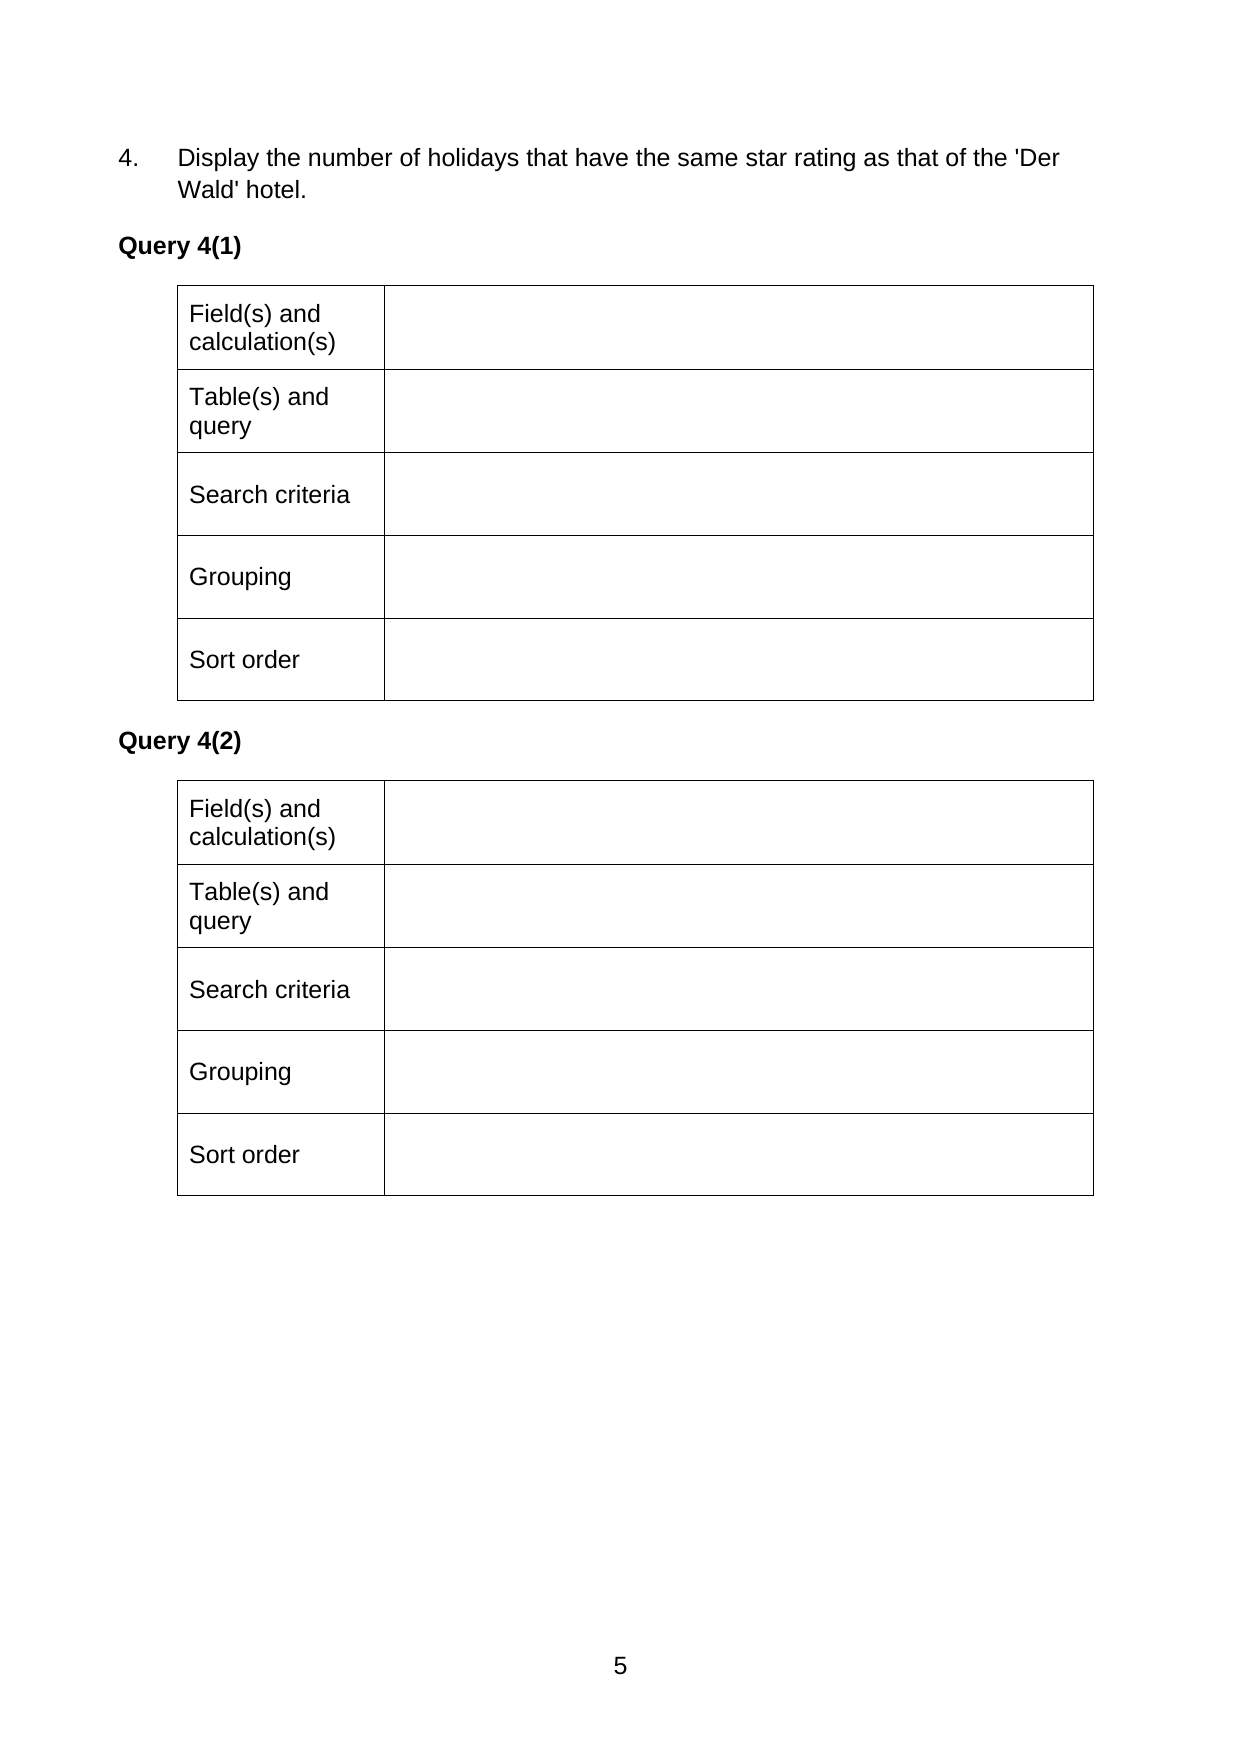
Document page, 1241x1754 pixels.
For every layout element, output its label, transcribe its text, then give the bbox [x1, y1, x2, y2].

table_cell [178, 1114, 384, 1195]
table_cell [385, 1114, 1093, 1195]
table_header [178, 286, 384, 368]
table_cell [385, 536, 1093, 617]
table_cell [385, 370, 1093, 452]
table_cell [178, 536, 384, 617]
list Display the number of holidays that have the same star rating as that of the 'Der Wald' hotel. [118, 143, 1122, 203]
subtitle Query 4(2) [118, 726, 1122, 755]
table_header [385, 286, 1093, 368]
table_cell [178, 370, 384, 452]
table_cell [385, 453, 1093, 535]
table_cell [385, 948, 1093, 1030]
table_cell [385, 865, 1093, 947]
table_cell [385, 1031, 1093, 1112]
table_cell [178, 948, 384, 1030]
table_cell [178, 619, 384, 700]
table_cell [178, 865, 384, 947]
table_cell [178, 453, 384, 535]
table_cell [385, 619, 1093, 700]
subtitle Query 4(1) [118, 231, 1122, 260]
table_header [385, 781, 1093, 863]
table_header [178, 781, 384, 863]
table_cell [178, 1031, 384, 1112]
